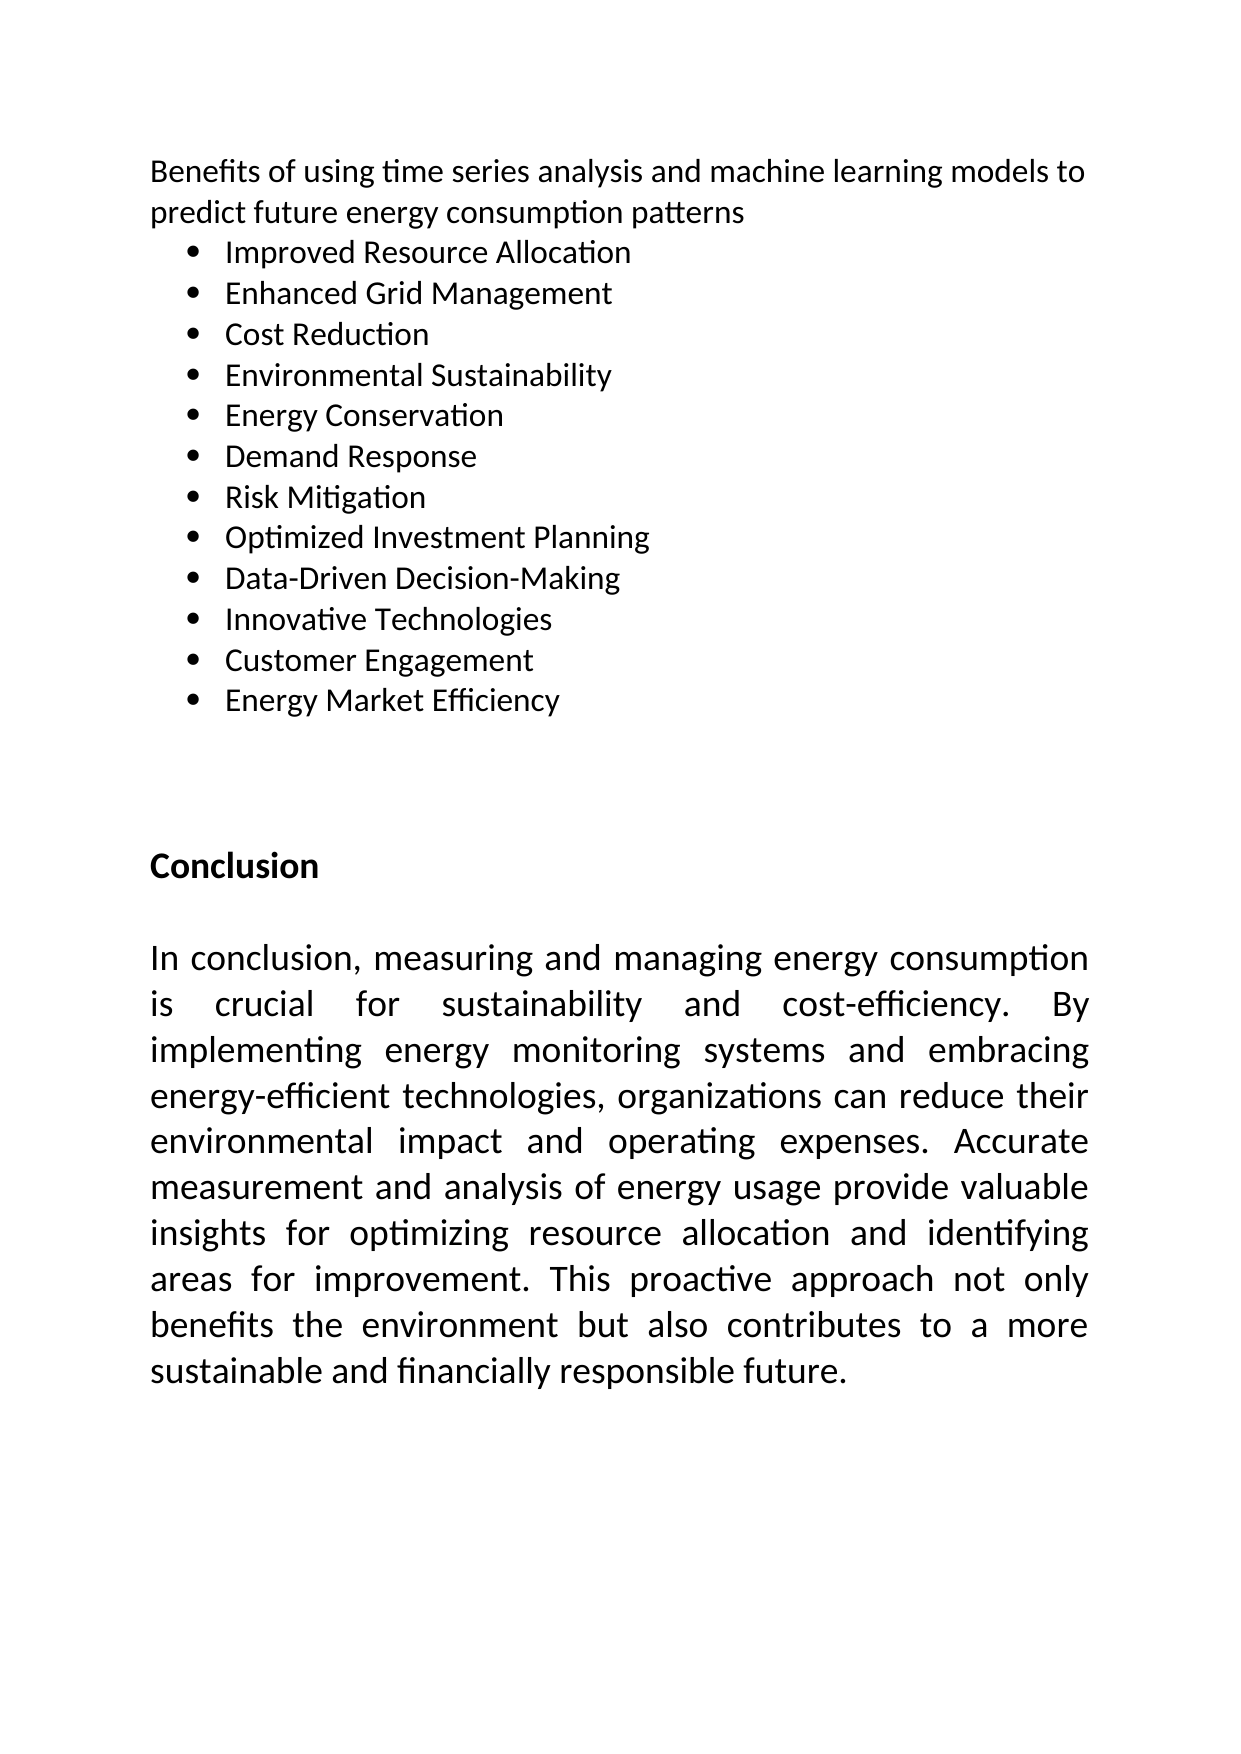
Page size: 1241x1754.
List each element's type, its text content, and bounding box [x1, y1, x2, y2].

list Energy Conservation [187, 394, 1090, 435]
list Optimized Investment Planning [187, 517, 1090, 557]
list Data-Driven Decision-Making [187, 557, 1090, 598]
list Enhanced Grid Management [187, 272, 1090, 313]
list Demand Response [187, 435, 1090, 476]
list Cost Reduction [187, 313, 1090, 354]
list Improved Resource Allocation [187, 231, 1090, 272]
text Benefits of using time series analysis and machine learning models to predict future energy consumption patterns [150, 150, 1090, 231]
list Energy Market Efficiency [187, 679, 1090, 720]
list Environmental Sustainability [187, 354, 1090, 394]
list Innovative Technologies [187, 598, 1090, 639]
text In conclusion, measuring and managing energy consumption is crucial for sustainability and cost-efficiency. By implementing energy monitoring systems and embracing energy-efficient technologies, organizations can reduce their environmental impact and operating expenses. Accurate measurement and analysis of energy usage provide valuable insights for optimizing resource allocation and identifying areas for improvement. This proactive approach not only benefits the environment but also contributes to a more sustainable and financially responsible future. [150, 934, 1090, 1392]
list Risk Mitigation [187, 476, 1090, 517]
list Customer Engagement [187, 639, 1090, 679]
text Conclusion [150, 842, 1090, 888]
